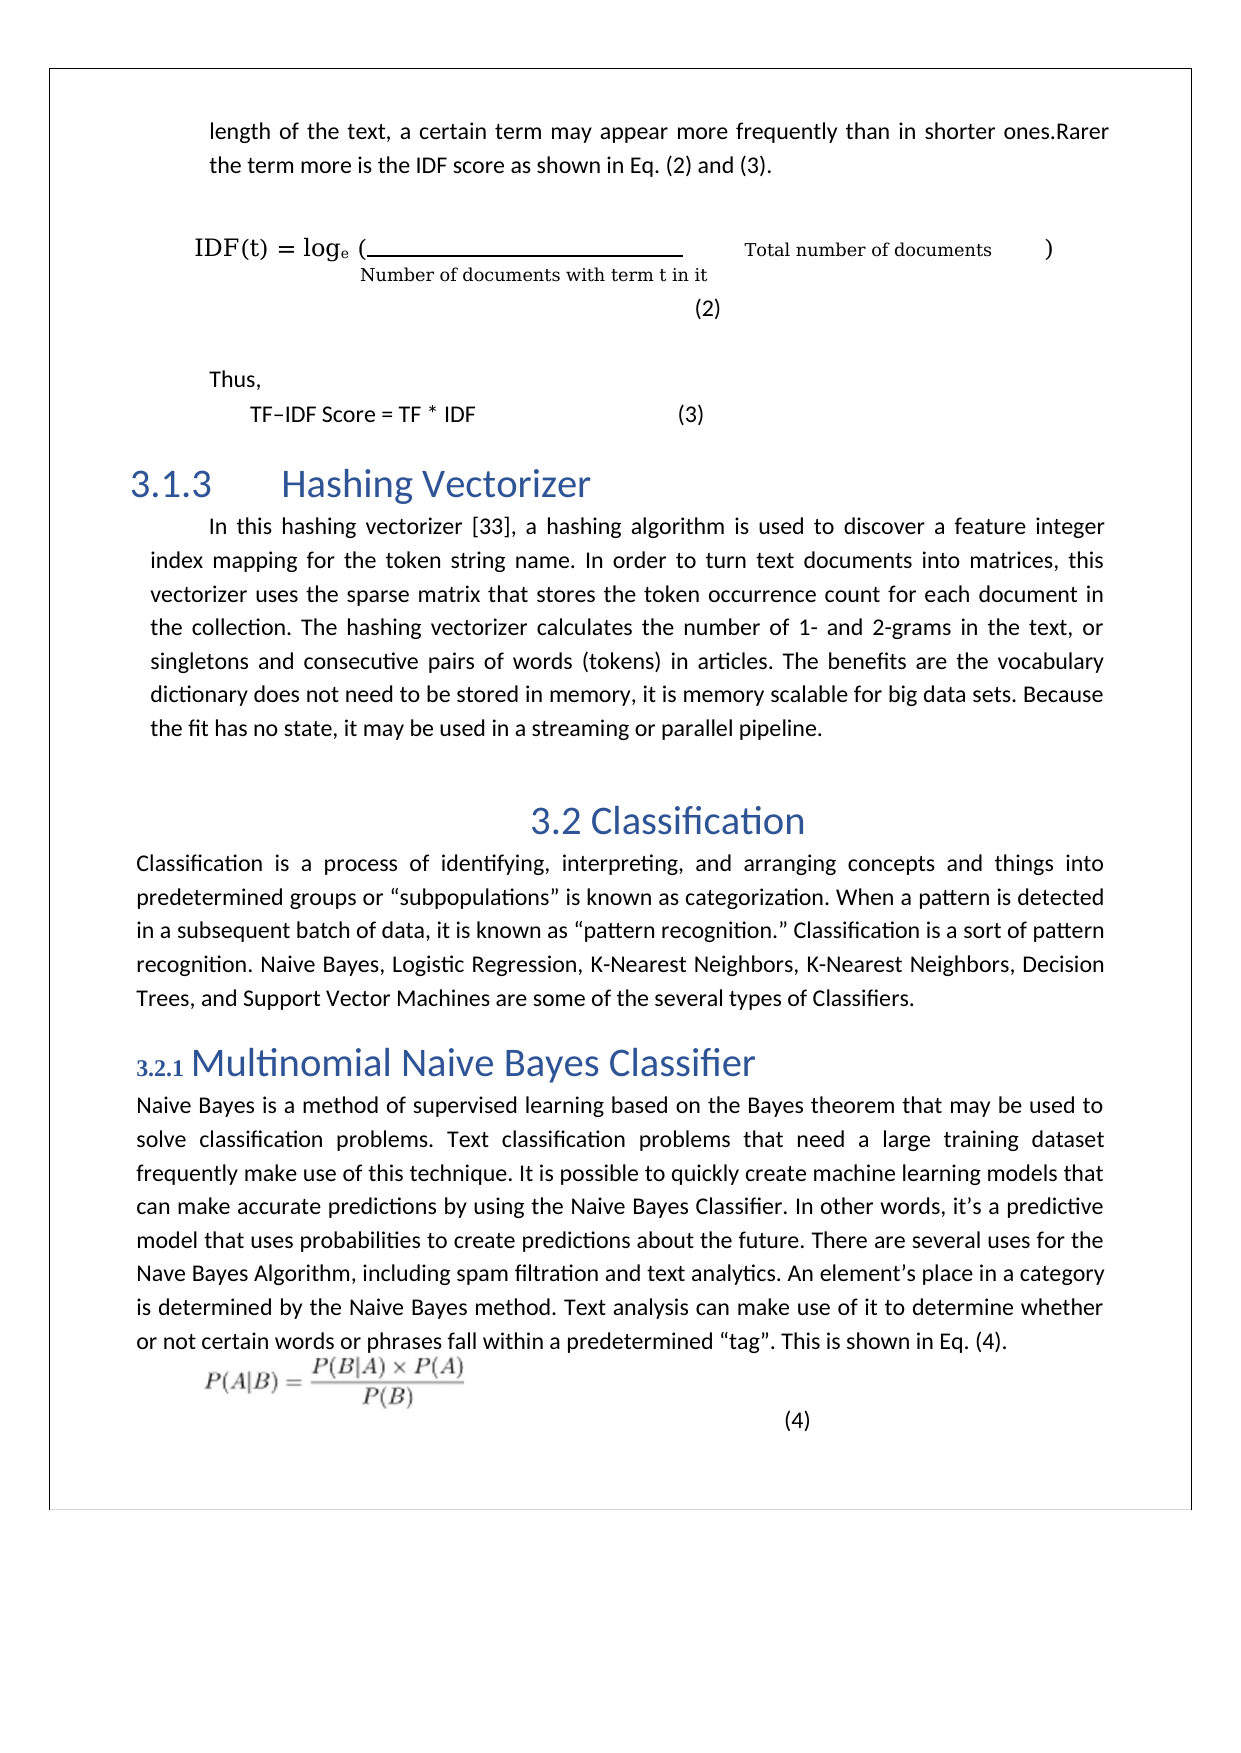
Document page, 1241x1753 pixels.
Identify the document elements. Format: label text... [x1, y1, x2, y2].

picture [203, 1356, 465, 1409]
table_header length of the text, a certain term may appear more frequently than in shorter ones.Rarer the term more is the IDF score as shown in Eq. (2) and (3). IDF(t) = loge ( Total number of documents ) Number of documents with term t in it (2) Thus, TF–IDF Score = TF * IDF (3) 3.1.3 Hashing Vectorizer In this hashing vectorizer [33], a hashing algorithm is used to discover a feature integer index mapping for the token string name. In order to turn text documents into matrices, this vectorizer uses the sparse matrix that stores the token occurrence count for each document in the collection. The hashing vectorizer calculates the number of 1- and 2-grams in the text, or singletons and consecutive pairs of words (tokens) in articles. The benefits are the vocabulary dictionary does not need to be stored in memory, it is memory scalable for big data sets. Because the fit has no state, it may be used in a streaming or parallel pipeline. 3.2 Classification Classification is a process of identifying, interpreting, and arranging concepts and things into predetermined groups or “subpopulations” is known as categorization. When a pattern is detected in a subsequent batch of data, it is known as “pattern recognition.” Classification is a sort of pattern recognition. Naive Bayes, Logistic Regression, K-Nearest Neighbors, K-Nearest Neighbors, Decision Trees, and Support Vector Machines are some of the several types of Classifiers. 3.2.1 Multinomial Naive Bayes Classifier Naive Bayes is a method of supervised learning based on the Bayes theorem that may be used to solve classification problems. Text classification problems that need a large training dataset frequently make use of this technique. It is possible to quickly create machine learning models that can make accurate predictions by using the Naive Bayes Classifier. In other words, it’s a predictive model that uses probabilities to create predictions about the future. There are several uses for the Nave Bayes Algorithm, including spam filtration and text analytics. An element’s place in a category is determined by the Naive Bayes method. Text analysis can make use of it to determine whether or not certain words or phrases fall within a predetermined “tag”. This is shown in Eq. (4). (4) [50, 69, 1191, 1509]
